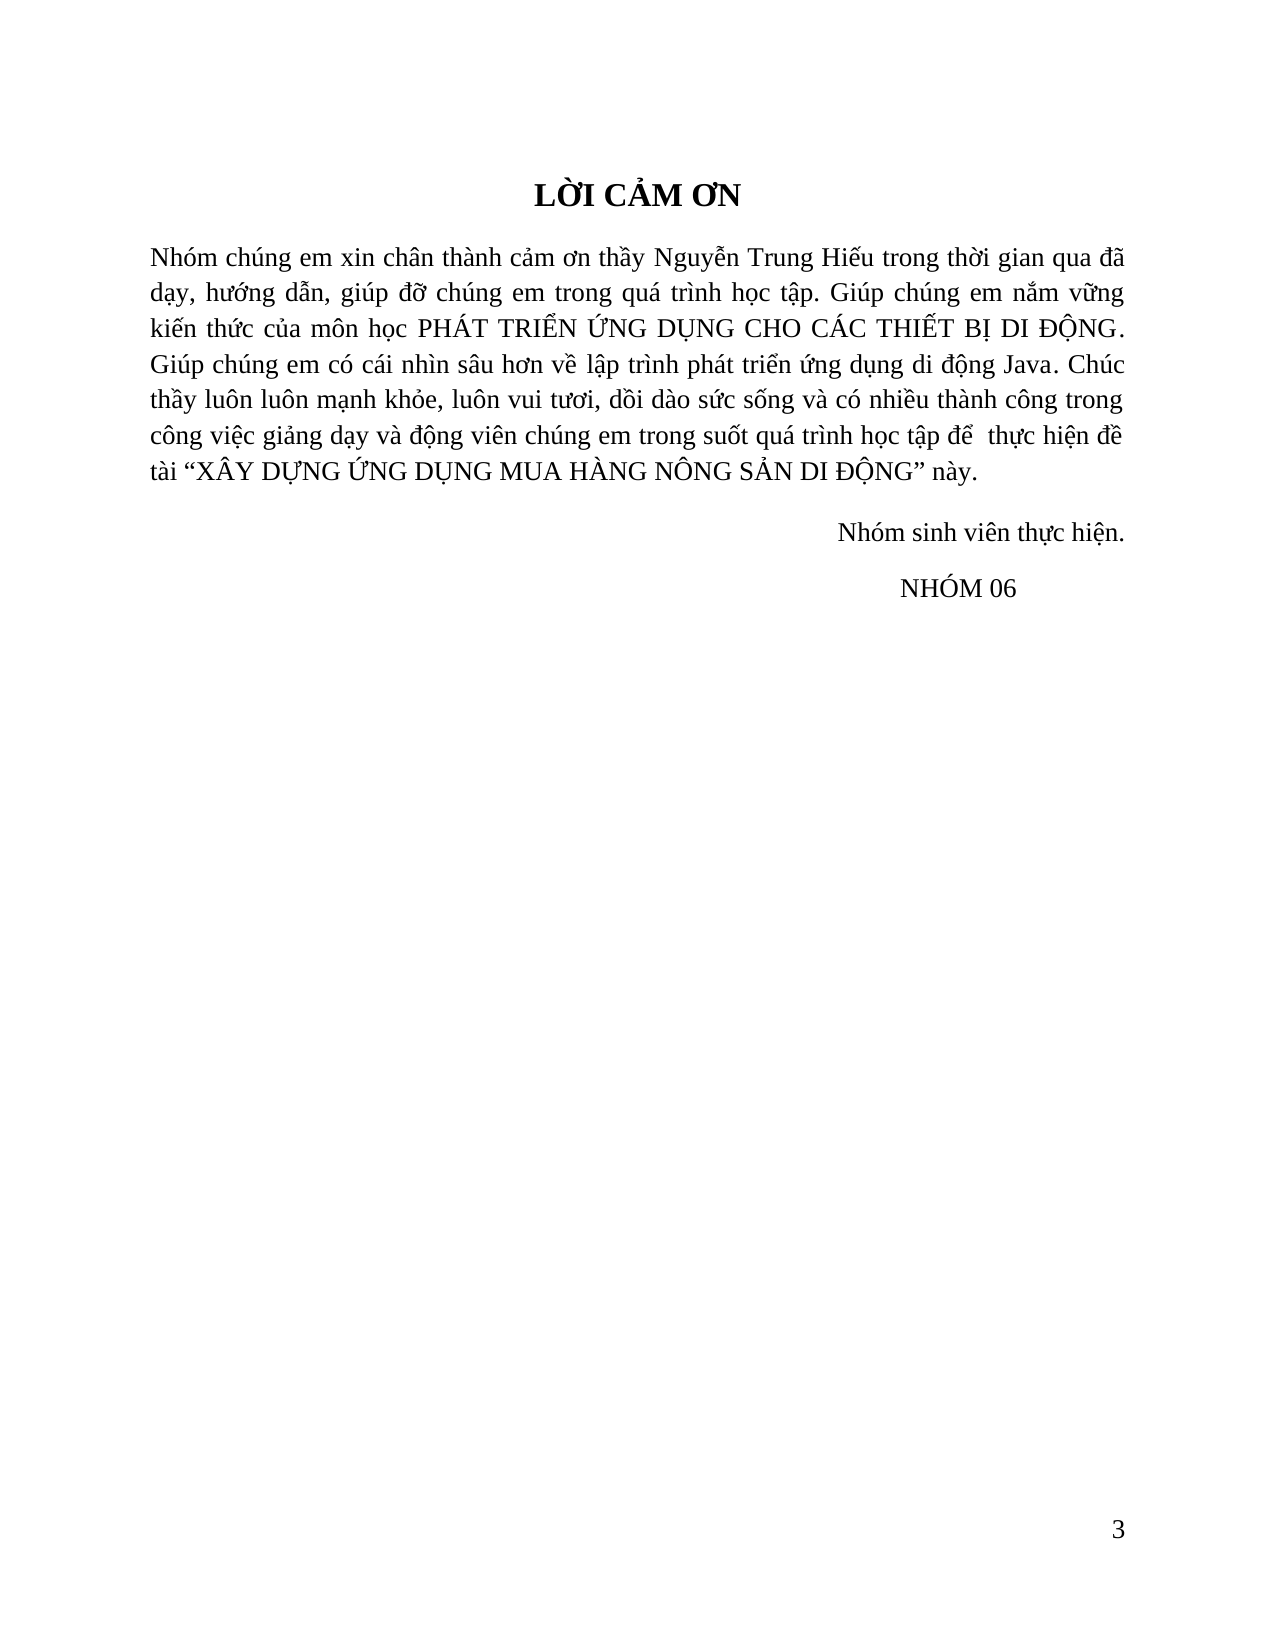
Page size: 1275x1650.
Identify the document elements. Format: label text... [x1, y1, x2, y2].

subtitle LỜI CẢM ƠN [150, 175, 1125, 213]
text NHÓM 06 [825, 572, 1125, 603]
text Nhóm chúng em xin chân thành cảm ơn thầy Nguyễn Trung Hiếu trong thời gian qua đã dạy, hướng dẫn, giúp đỡ chúng em trong quá trình học tập. Giúp chúng em nắm vững kiến thức của môn học Phát triển ứng dụng cho các thiết bị di động. Giúp chúng em có cái nhìn sâu hơn về lập trình phát triển ứng dụng di động Java. Chúc thầy luôn luôn mạnh khỏe, luôn vui tươi, dồi dào sức sống và có nhiều thành công trong công việc giảng dạy và động viên chúng em trong suốt quá trình học tập để thực hiện đề tài “XÂY DỰNG ỨNG DỤNG MUA HÀNG NÔNG SẢN DI ĐỘNG” này. [150, 241, 1125, 486]
text Nhóm sinh viên thực hiện. [150, 516, 1125, 547]
